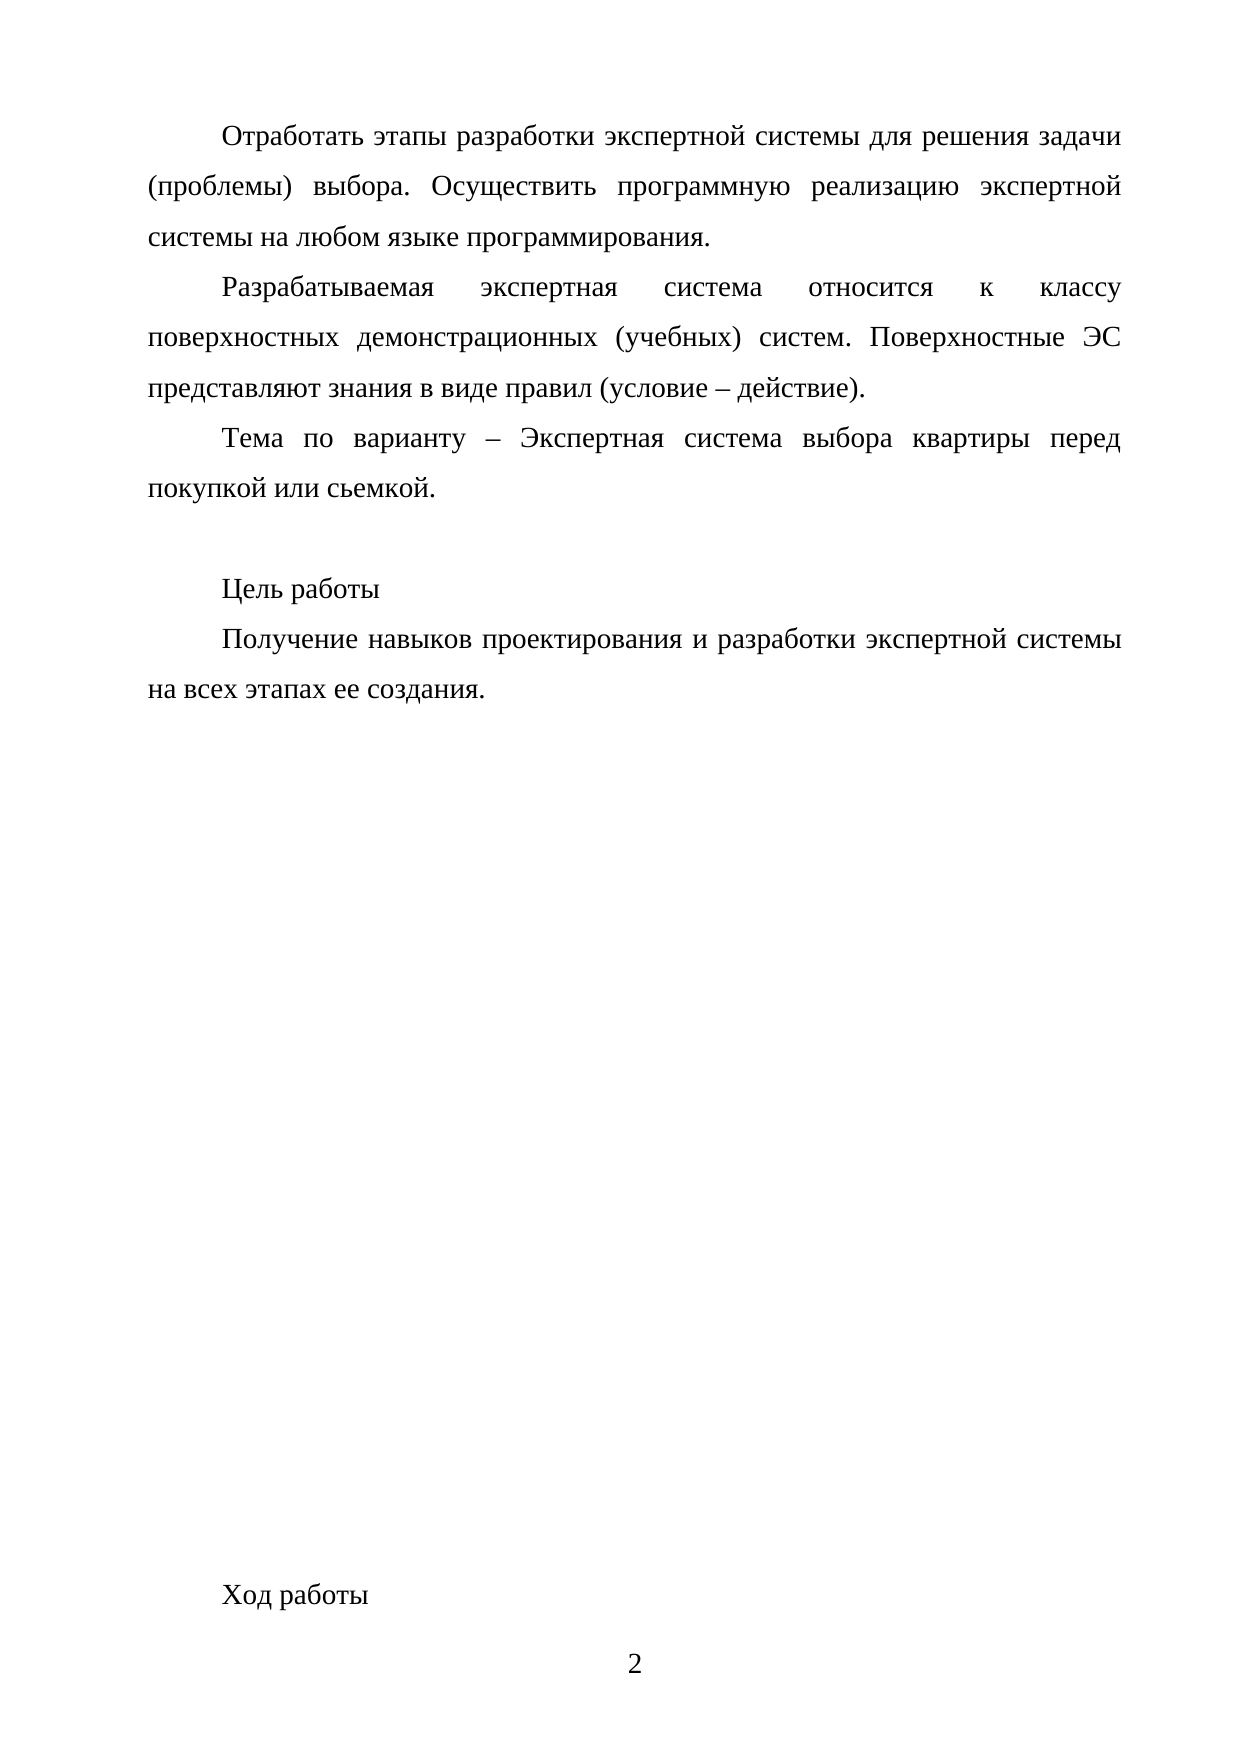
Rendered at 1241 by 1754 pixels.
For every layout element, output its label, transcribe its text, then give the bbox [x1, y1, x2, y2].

text Ход работы [148, 1577, 1122, 1611]
text Получение навыков проектирования и разработки экспертной системы на всех этапах ее создания. [148, 621, 1122, 705]
text Разрабатываемая экспертная система относится к классу поверхностных демонстрационных (учебных) систем. Поверхностные ЭС представляют знания в виде правил (условие – действие). [148, 269, 1122, 403]
text Отработать этапы разработки экспертной системы для решения задачи (проблемы) выбора. Осуществить программную реализацию экспертной системы на любом языке программирования. [148, 118, 1122, 252]
text Тема по варианту – Экспертная система выбора квартиры перед покупкой или сьемкой. [148, 420, 1122, 504]
text Цель работы [148, 571, 1122, 604]
